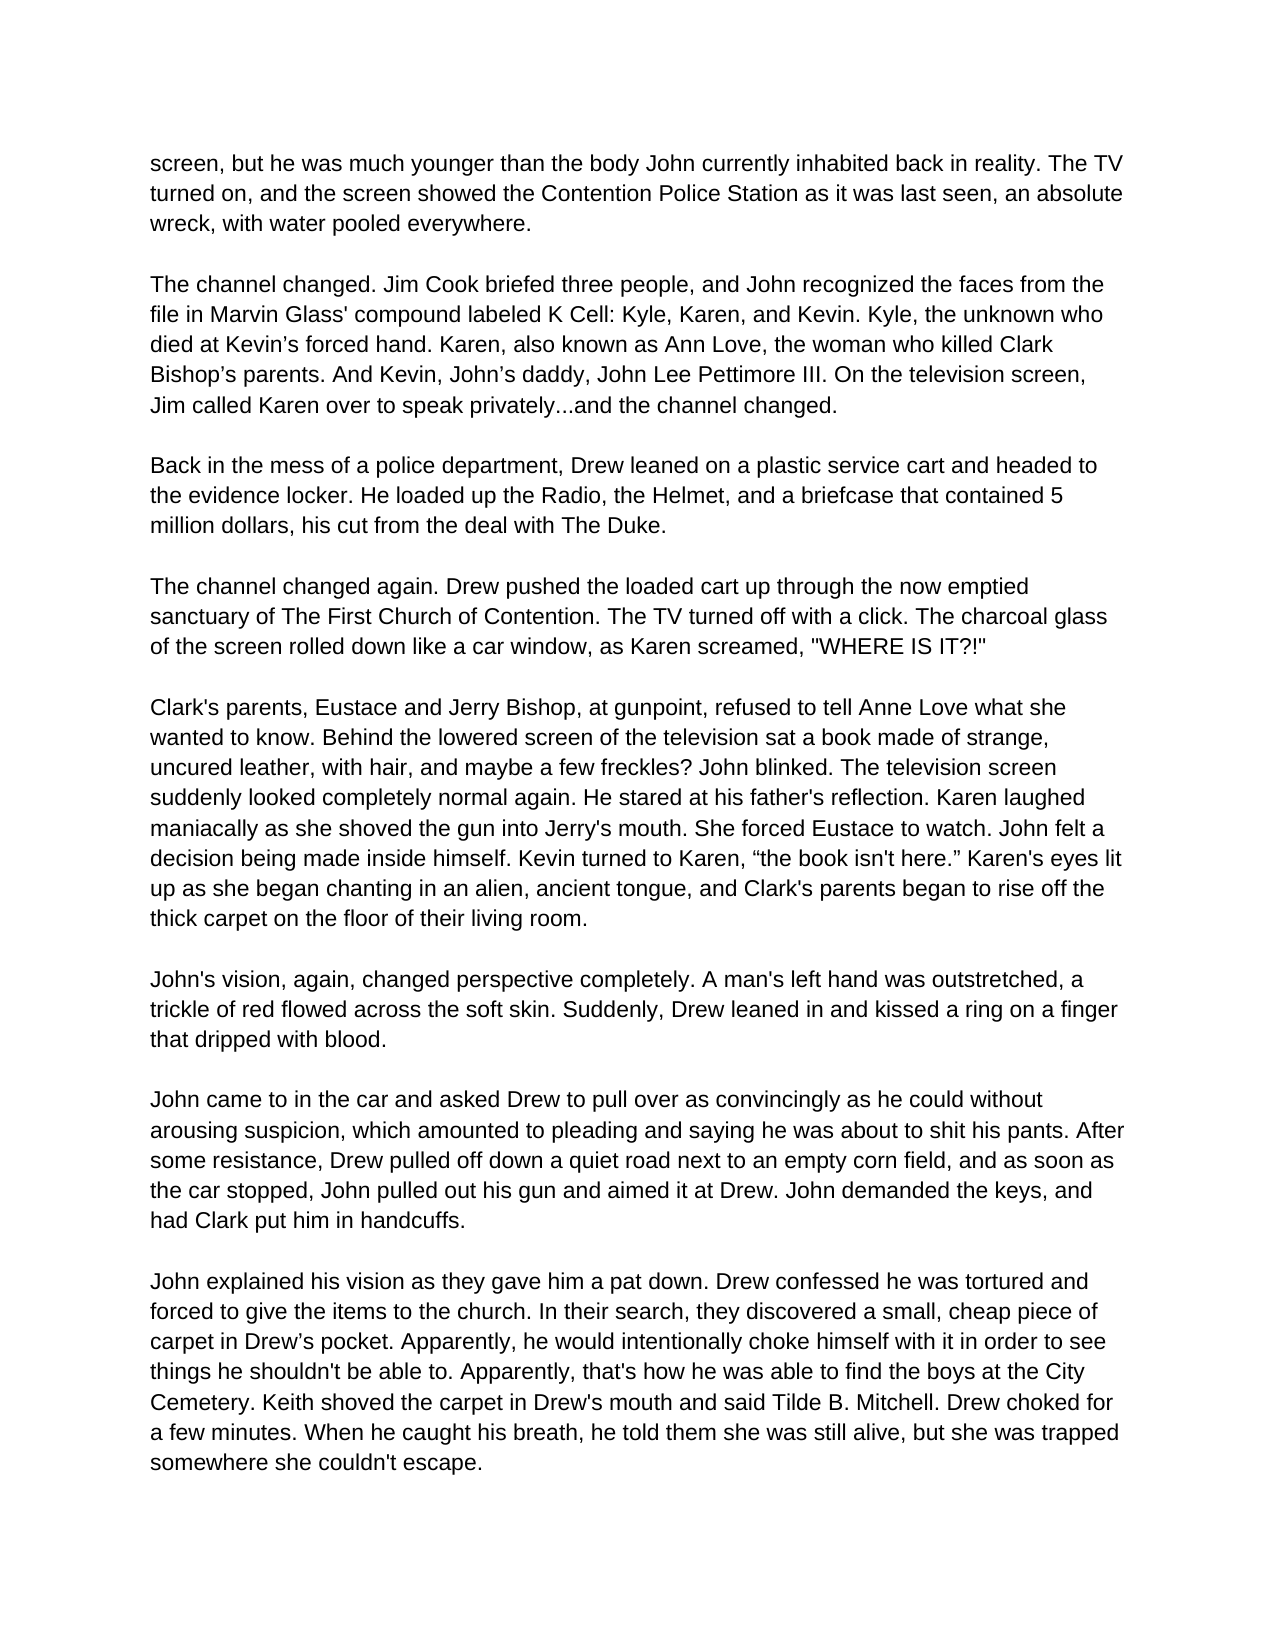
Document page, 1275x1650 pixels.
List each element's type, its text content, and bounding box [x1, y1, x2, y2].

text The channel changed again. Drew pushed the loaded cart up through the now emptied sanctuary of The First Church of Contention. The TV turned off with a click. The charcoal glass of the screen rolled down like a car window, as Karen screamed, "WHERE IS IT?!" [150, 573, 1125, 660]
text Clark's parents, Eustace and Jerry Bishop, at gunpoint, refused to tell Anne Love what she wanted to know. Behind the lowered screen of the television sat a book made of strange, uncured leather, with hair, and maybe a few freckles? John blinked. The television screen suddenly looked completely normal again. He stared at his father's reflection. Karen laughed maniacally as she shoved the gun into Jerry's mouth. She forced Eustace to watch. John felt a decision being made inside himself. Kevin turned to Karen, “the book isn't here.” Karen's eyes lit up as she began chanting in an alien, ancient tongue, and Clark's parents began to rise off the thick carpet on the floor of their living room. [150, 694, 1125, 932]
text John explained his vision as they gave him a pat down. Drew confessed he was tortured and forced to give the items to the church. In their search, they discovered a small, cheap piece of carpet in Drew’s pocket. Apparently, he would intentionally choke himself with it in order to see things he shouldn't be able to. Apparently, that's how he was able to find the boys at the City Cemetery. Keith shoved the carpet in Drew's mouth and said Tilde B. Mitchell. Drew choked for a few minutes. When he caught his breath, he told them she was still alive, but she was trapped somewhere she couldn't escape. [150, 1268, 1125, 1475]
text Back in the mess of a police department, Drew leaned on a plastic service cart and headed to the evidence locker. He loaded up the Radio, the Helmet, and a briefcase that contained 5 million dollars, his cut from the deal with The Duke. [150, 452, 1125, 539]
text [150, 150, 1125, 237]
text John came to in the car and asked Drew to pull over as convincingly as he could without arousing suspicion, which amounted to pleading and saying he was about to shit his pants. After some resistance, Drew pulled off down a quiet road next to an empty corn field, and as soon as the car stopped, John pulled out his gun and aimed it at Drew. John demanded the keys, and had Clark put him in handcuffs. [150, 1086, 1125, 1234]
text The channel changed. Jim Cook briefed three people, and John recognized the faces from the file in Marvin Glass' compound labeled K Cell: Kyle, Karen, and Kevin. Kyle, the unknown who died at Kevin’s forced hand. Karen, also known as Ann Love, the woman who killed Clark Bishop’s parents. And Kevin, John’s daddy, John Lee Pettimore III. On the television screen, Jim called Karen over to speak privately...and the channel changed. [150, 271, 1125, 418]
text John's vision, again, changed perspective completely. A man's left hand was outstretched, a trickle of red flowed across the soft skin. Suddenly, Drew leaned in and kissed a ring on a finger that dripped with blood. [150, 966, 1125, 1052]
